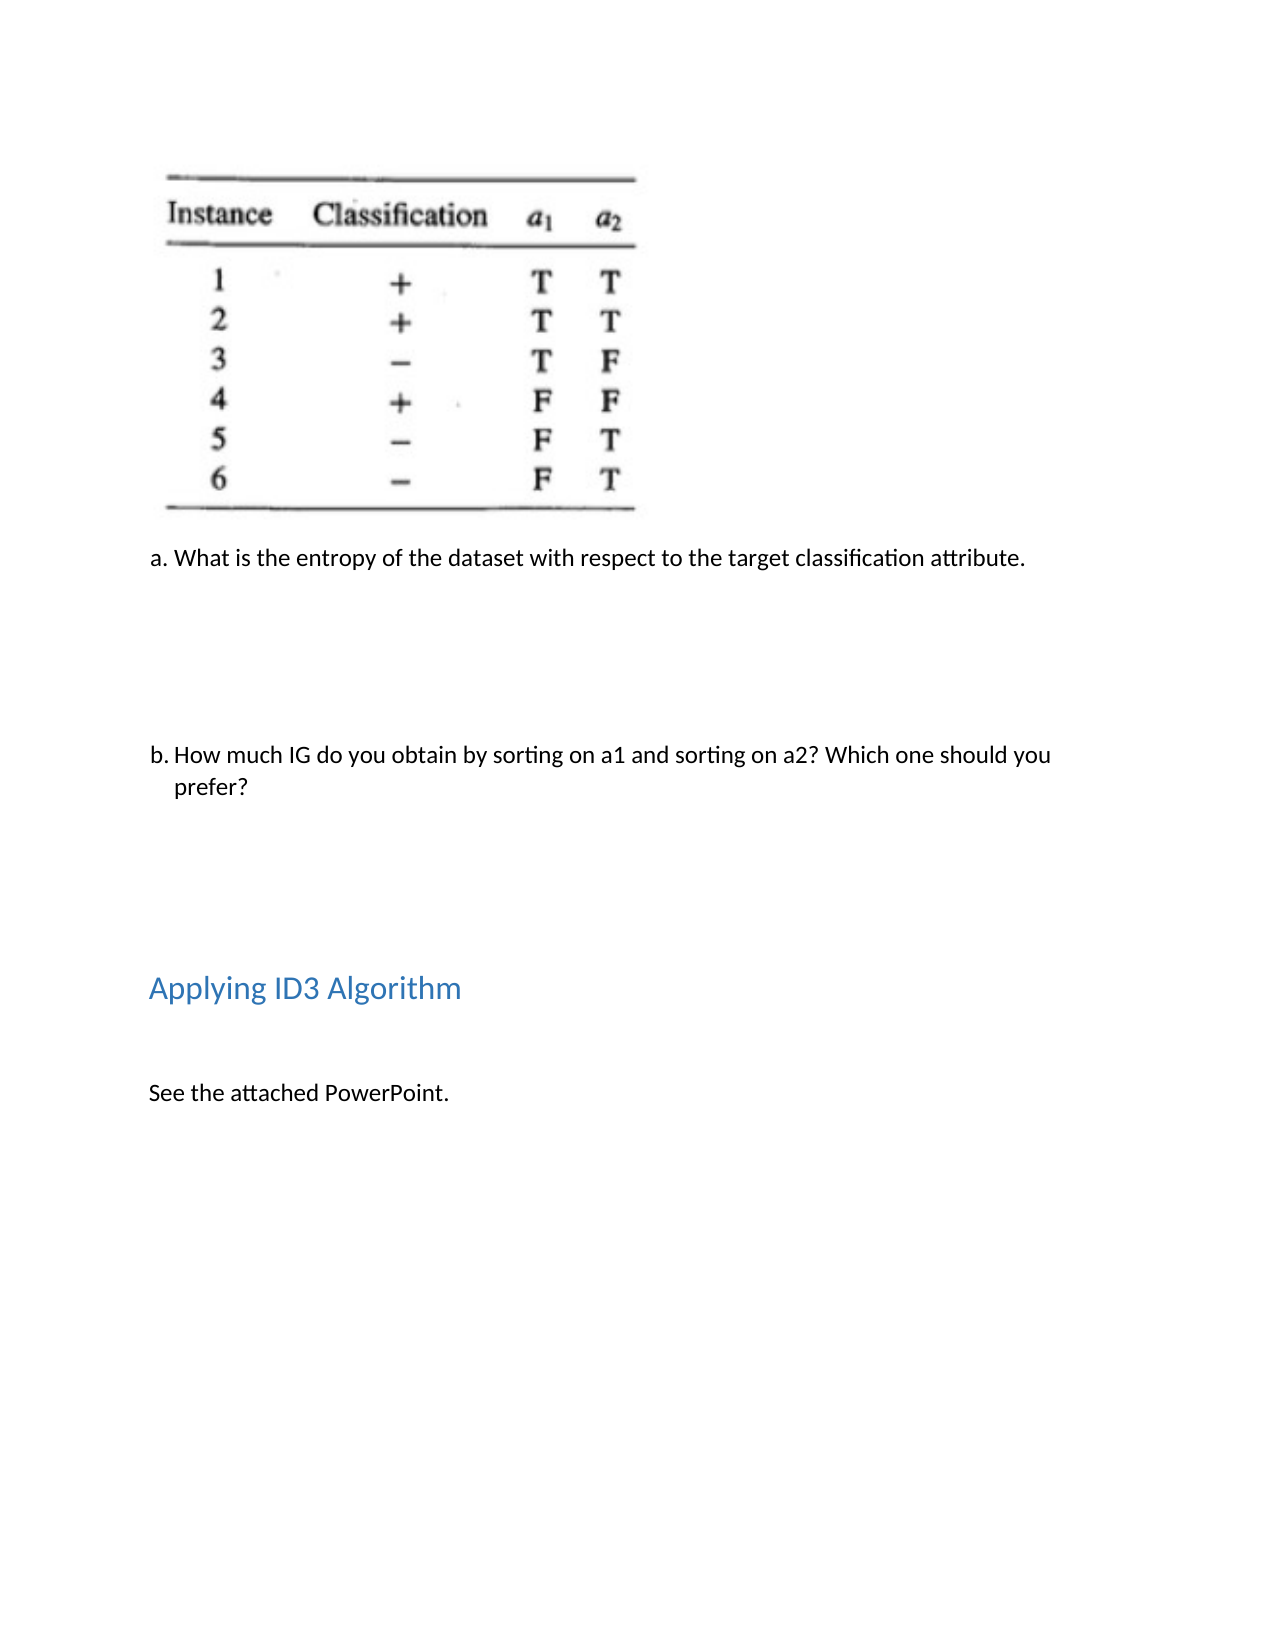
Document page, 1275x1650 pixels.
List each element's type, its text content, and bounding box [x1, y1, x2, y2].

subtitle Applying ID3 Algorithm [148, 967, 1131, 1008]
list What is the entropy of the dataset with respect to the target classification attribute. [150, 542, 1131, 573]
list How much IG do you obtain by sorting on a1 and sorting on a2? Which one should you prefer? [150, 739, 1131, 801]
text See the attached PowerPoint. [148, 1077, 1131, 1108]
picture [139, 150, 677, 539]
